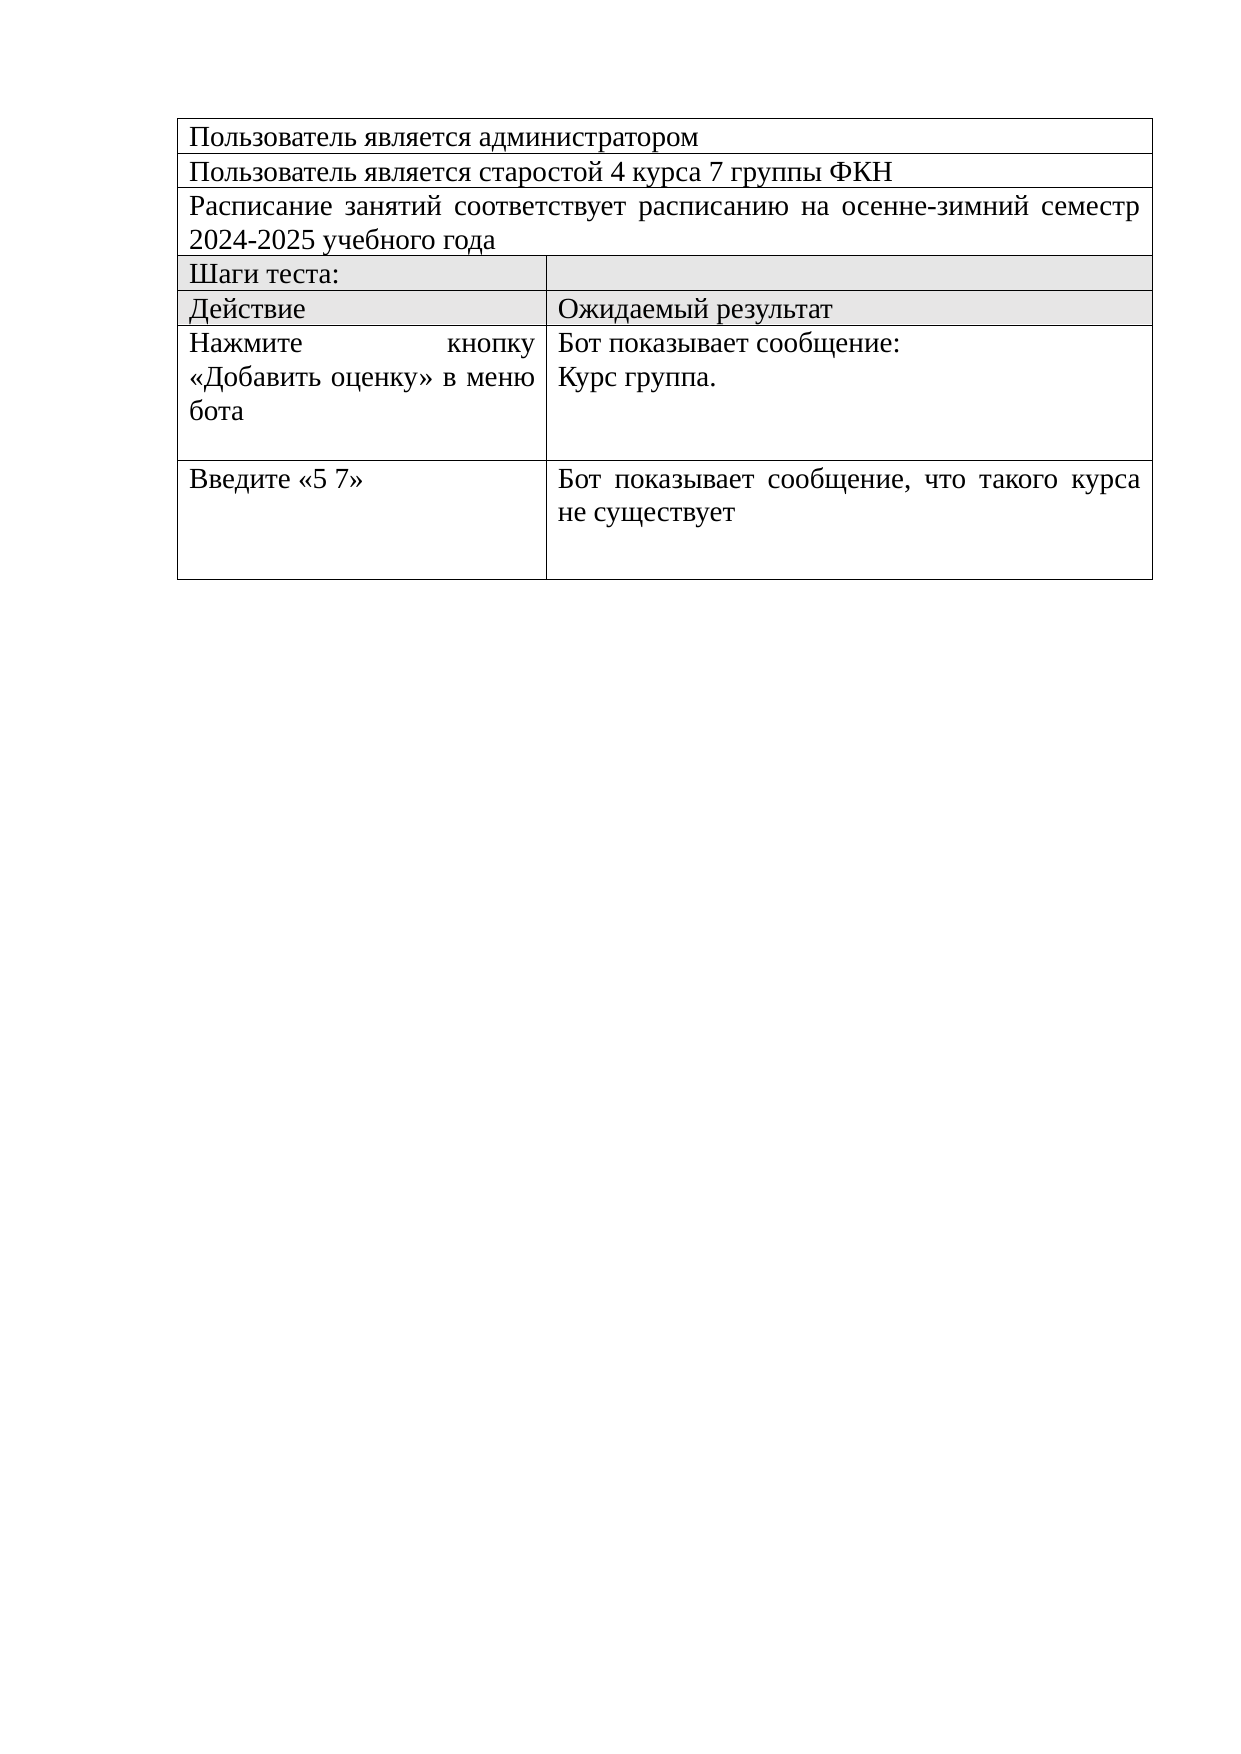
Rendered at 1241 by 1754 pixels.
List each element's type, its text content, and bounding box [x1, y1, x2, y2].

table_cell [547, 256, 1152, 290]
table_cell Шаги теста: [178, 256, 546, 290]
table_cell Введите «5 7» [178, 461, 546, 579]
table_cell Бот показывает сообщение, что такого курса не существует [547, 461, 1152, 579]
table_cell Расписание занятий соответствует расписанию на осенне-зимний семестр 2024-2025 учебного года [178, 188, 1152, 255]
table_cell Нажмите кнопку «Добавить оценку» в меню бота [178, 326, 546, 460]
table_cell Ожидаемый результат [547, 291, 1152, 324]
table_cell Пользователь является старостой 4 курса 7 группы ФКН [178, 154, 1152, 187]
table_cell Пользователь является администратором [178, 119, 1152, 153]
table_cell Бот показывает сообщение: Курс группа. [547, 326, 1152, 460]
table_cell Действие [178, 291, 546, 324]
